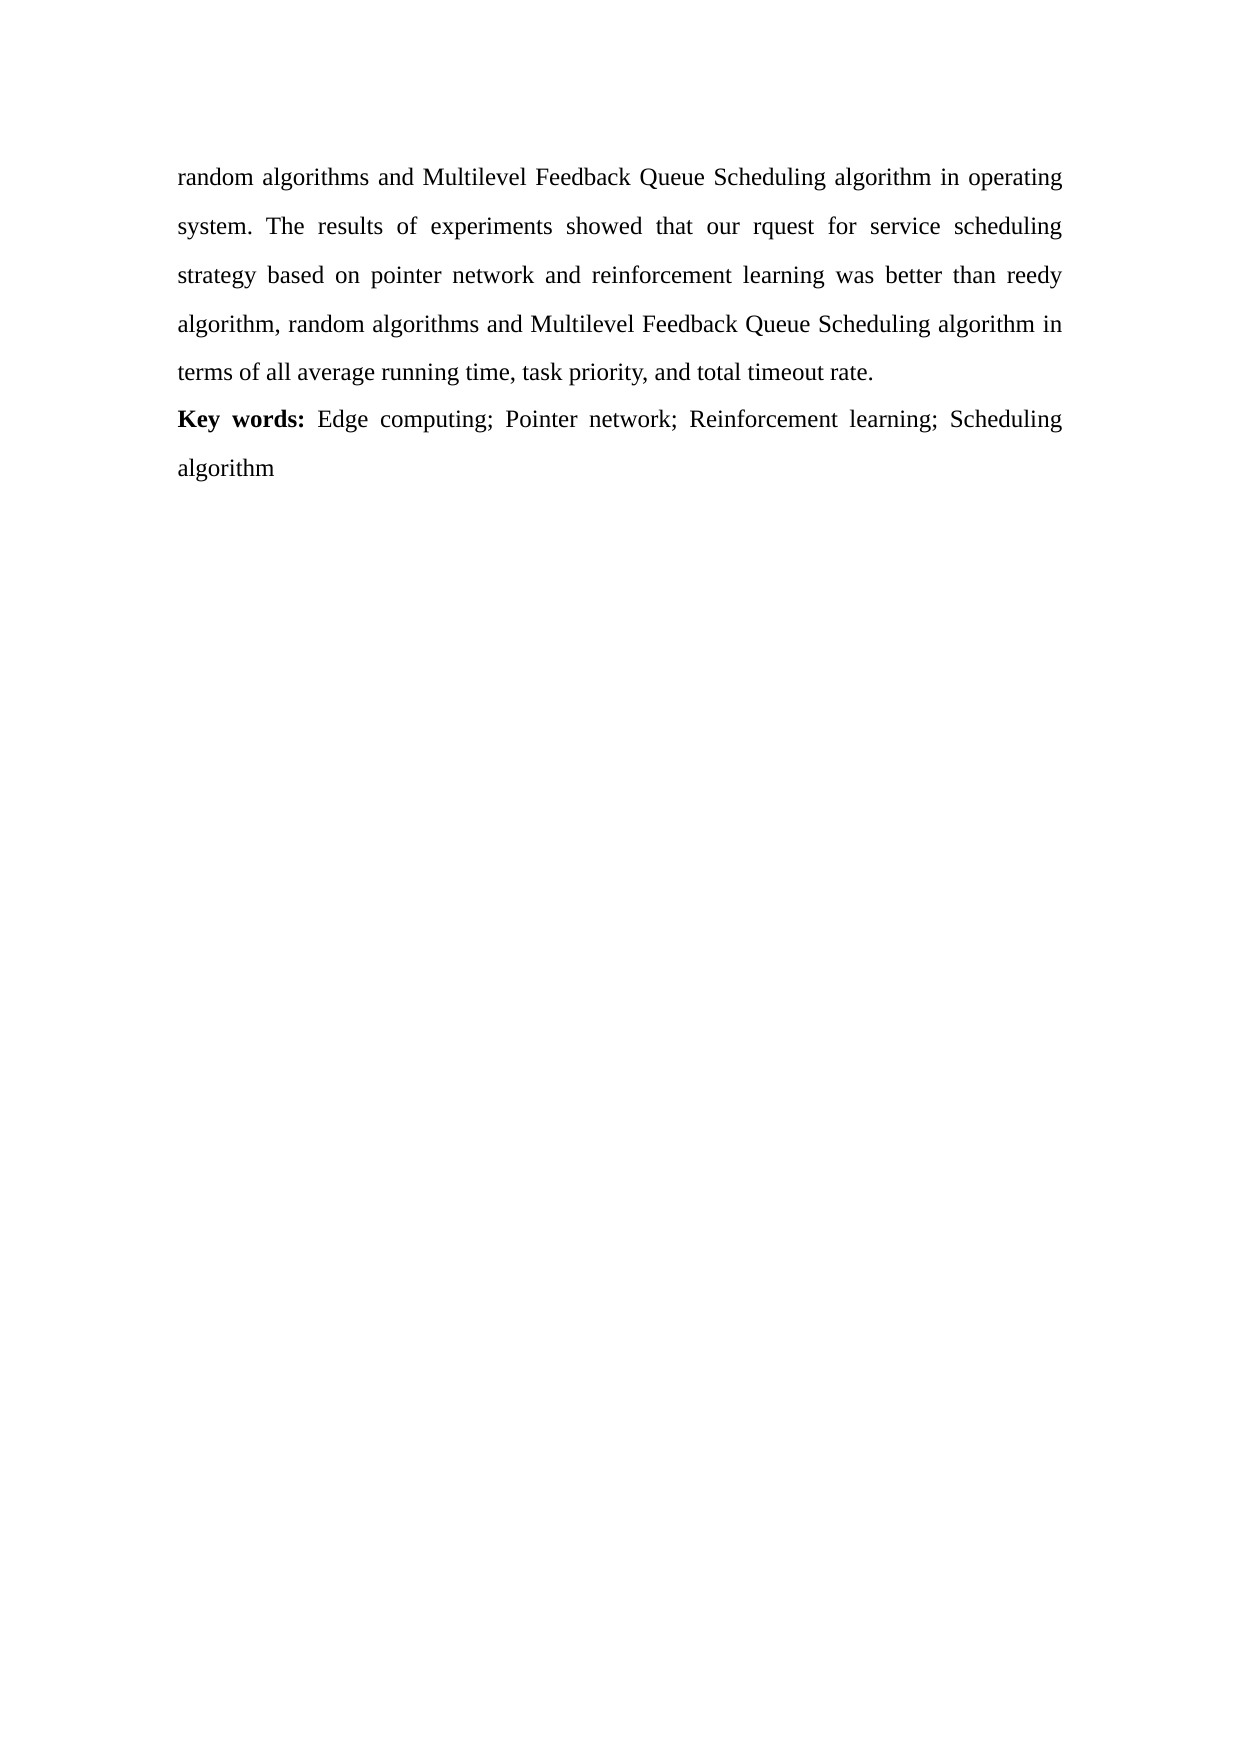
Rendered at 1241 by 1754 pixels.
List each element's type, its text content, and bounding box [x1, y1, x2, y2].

text Key words: Edge computing; Pointer network; Reinforcement learning; Scheduling algorithm [177, 402, 1063, 484]
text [177, 161, 1063, 388]
